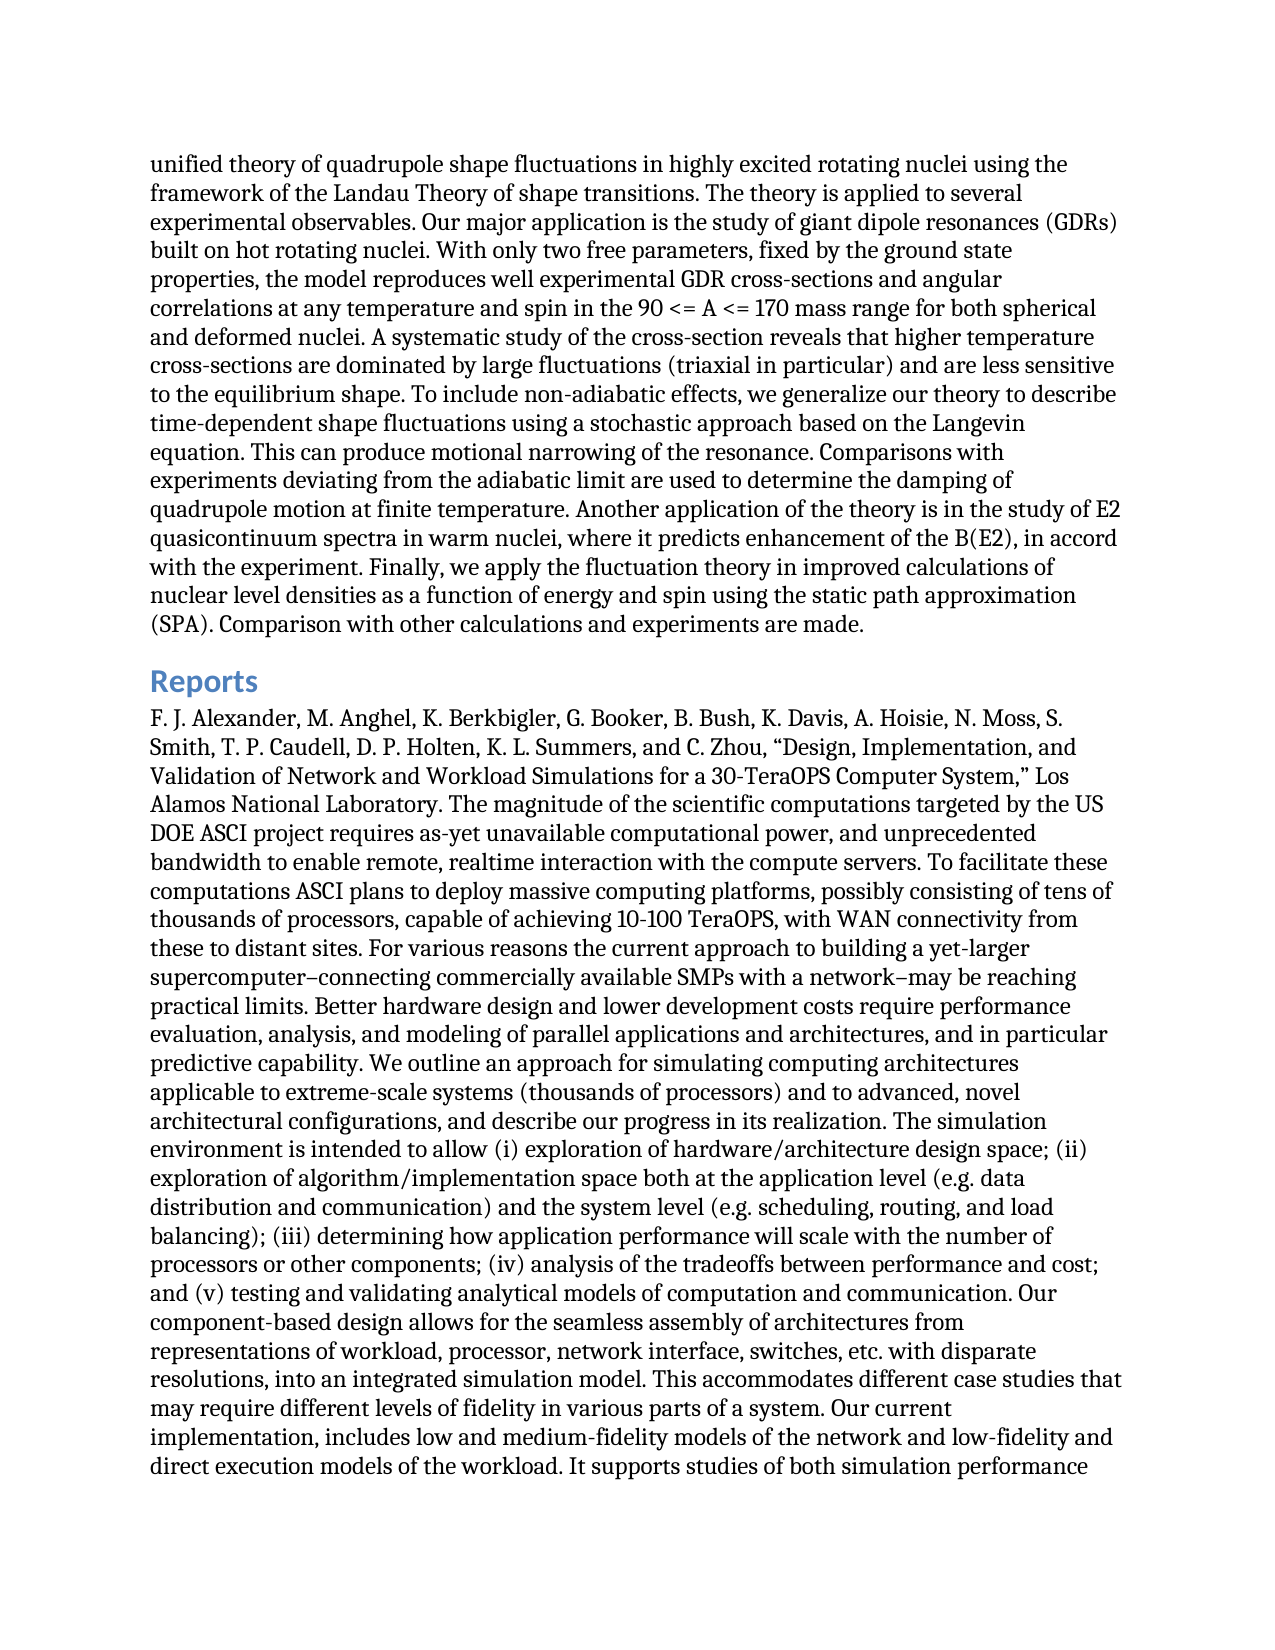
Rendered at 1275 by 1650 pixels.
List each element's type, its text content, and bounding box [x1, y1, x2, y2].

subtitle Reports [150, 659, 1125, 700]
